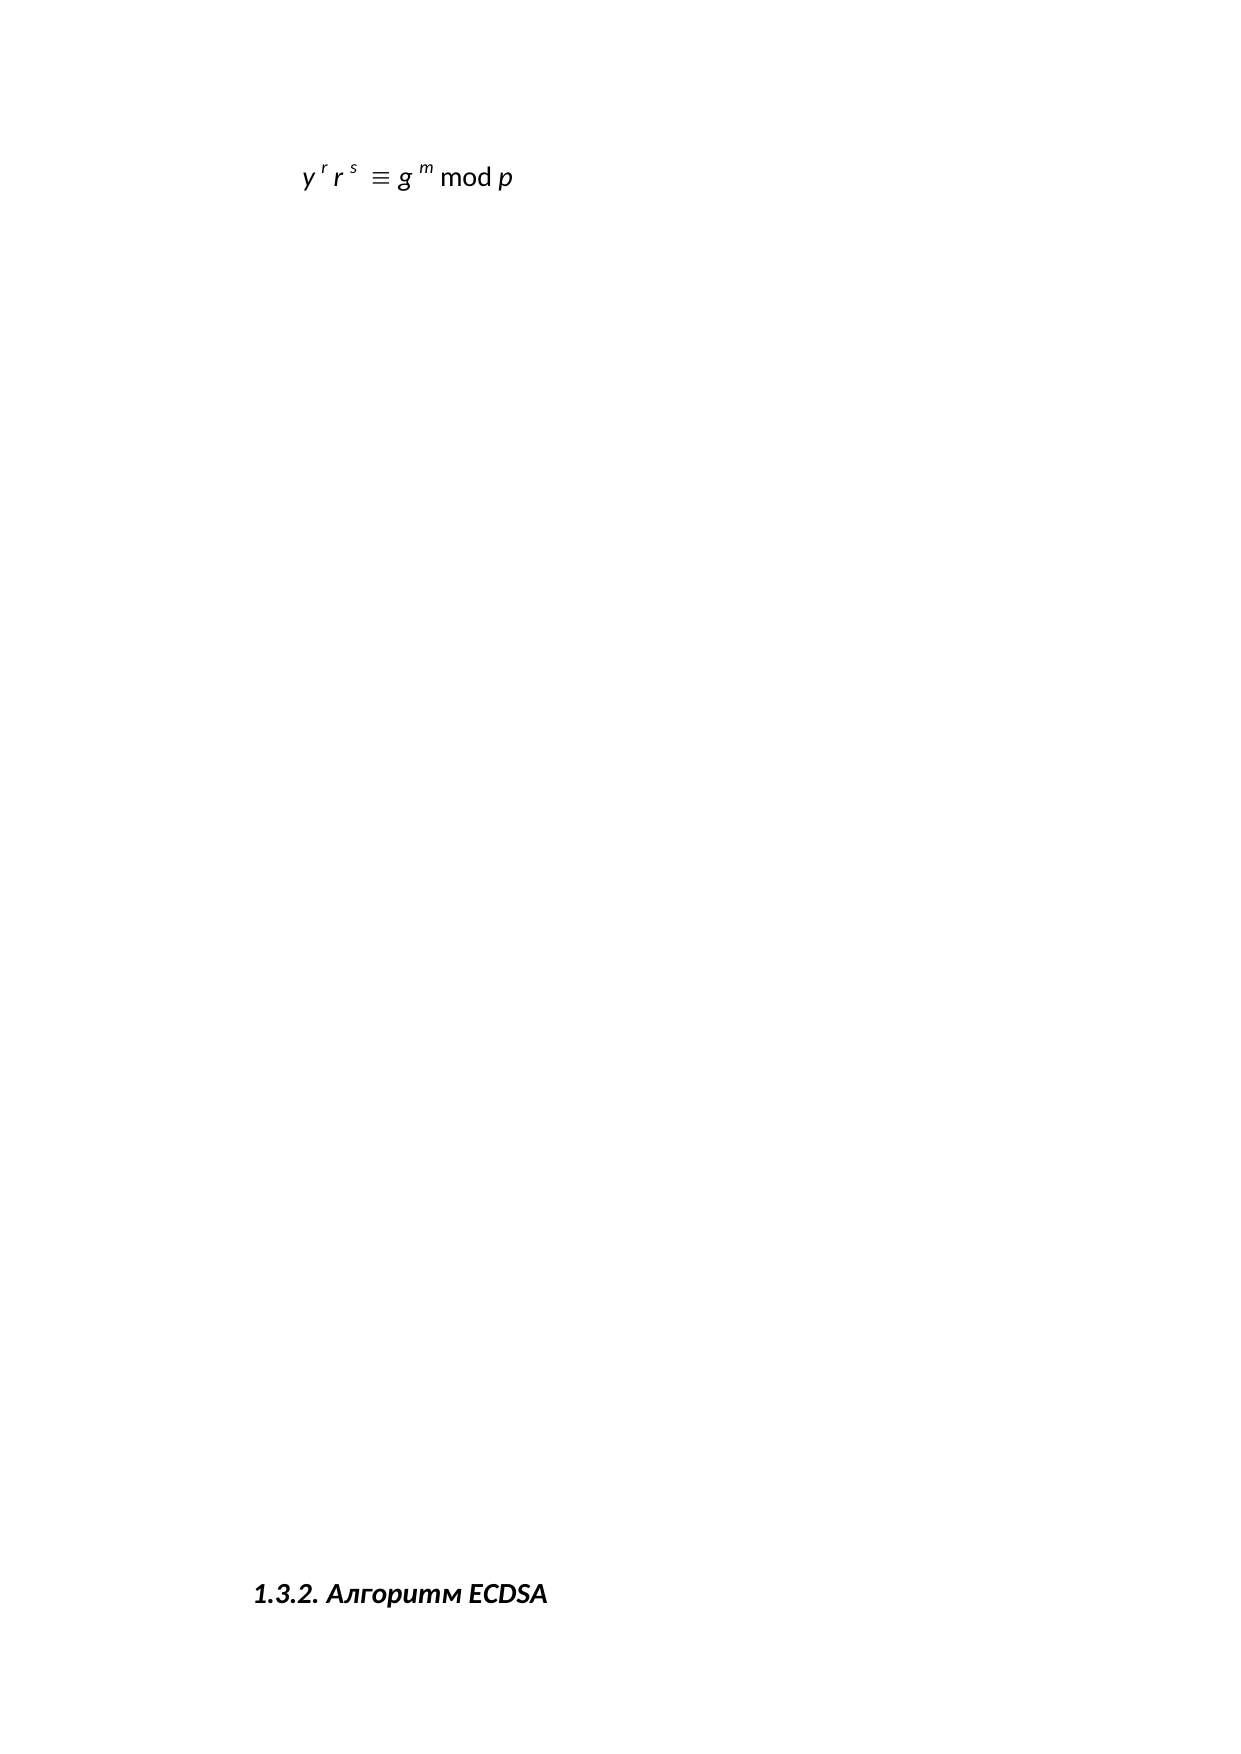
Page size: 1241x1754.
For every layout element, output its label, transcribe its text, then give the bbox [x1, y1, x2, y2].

text 1.3.2. Алгоритм ECDSA [252, 1575, 1152, 1610]
text y r r s  g m mod p [302, 156, 1152, 194]
